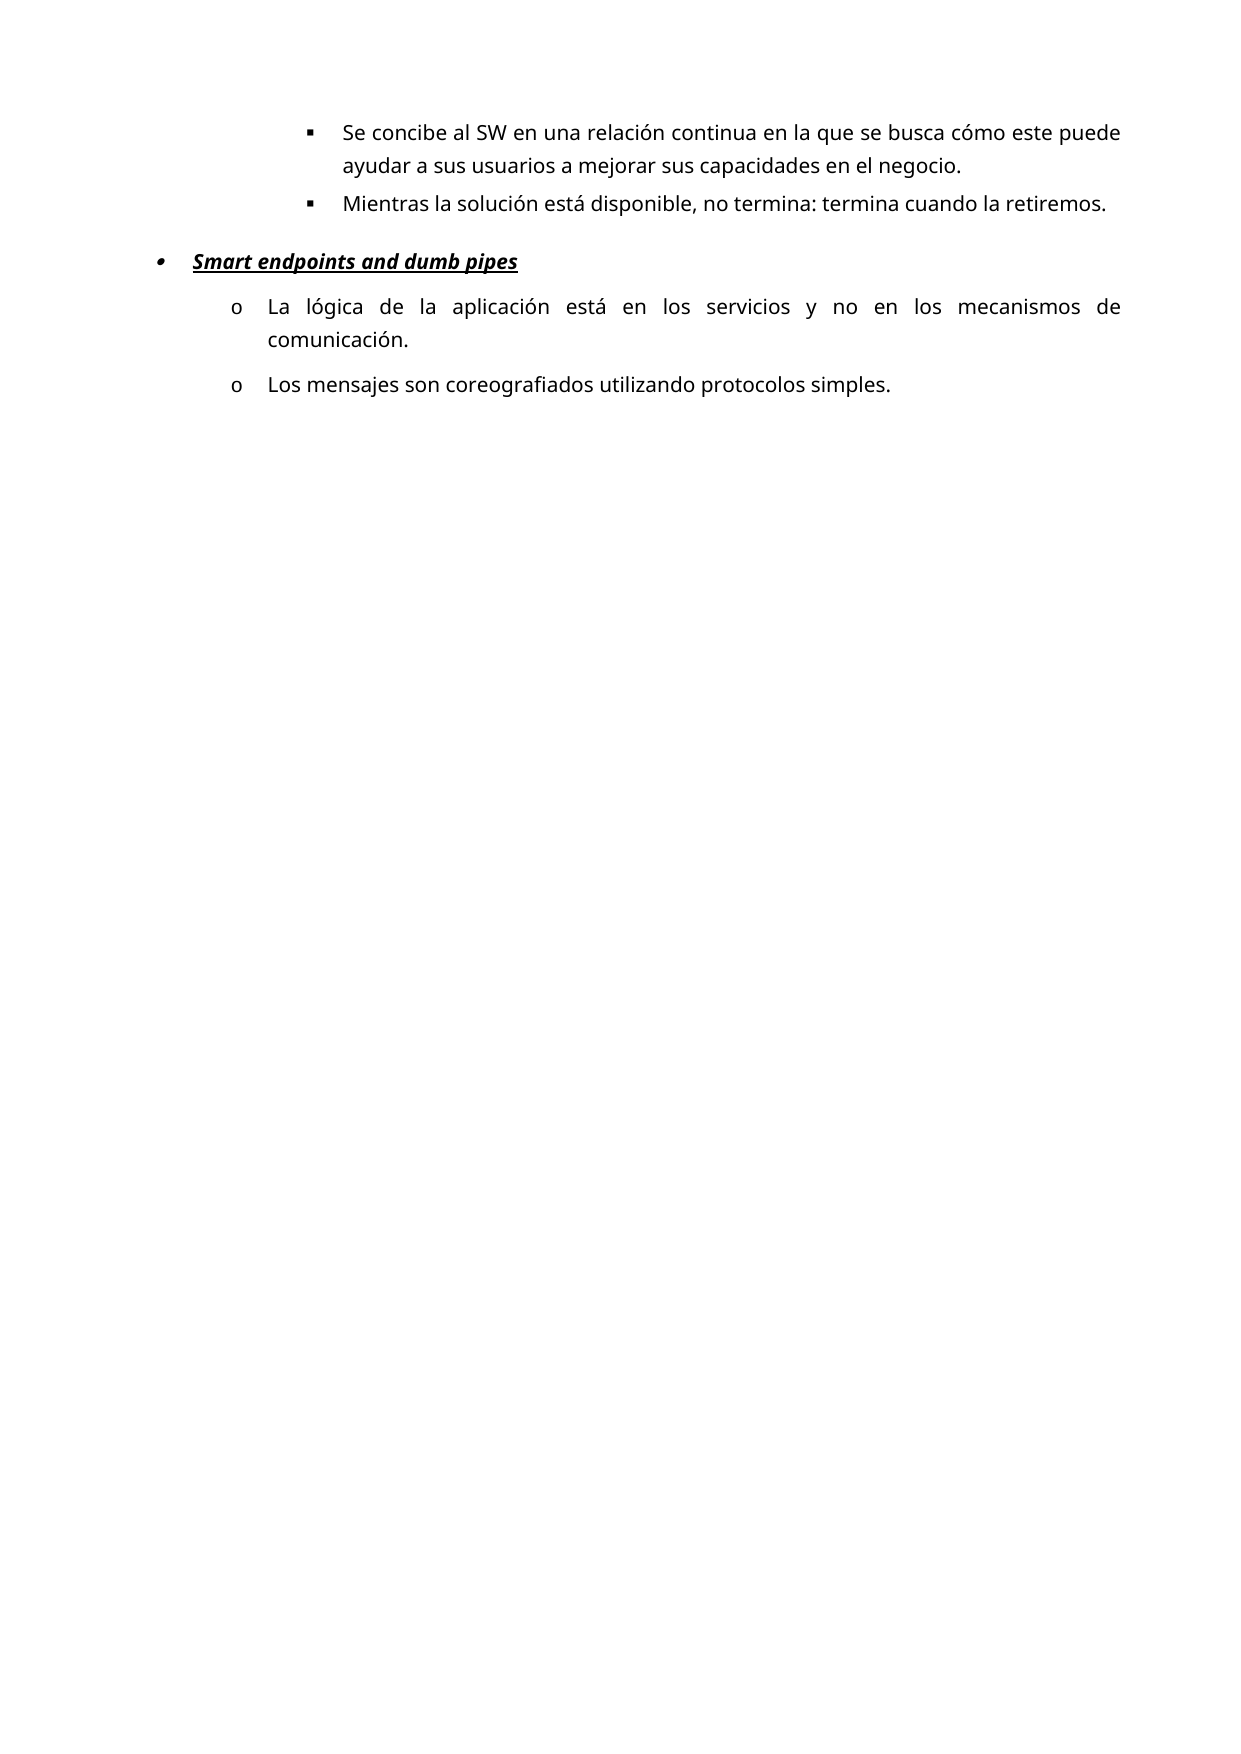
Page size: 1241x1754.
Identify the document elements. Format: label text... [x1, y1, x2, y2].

list Los mensajes son coreografiados utilizando protocolos simples. [230, 370, 1122, 399]
list Smart endpoints and dumb pipes [155, 247, 1122, 276]
list La lógica de la aplicación está en los servicios y no en los mecanismos de comunicación. [230, 292, 1122, 353]
list Mientras la solución está disponible, no termina: termina cuando la retiremos. [305, 189, 1122, 218]
list Se concibe al SW en una relación continua en la que se busca cómo este puede ayudar a sus usuarios a mejorar sus capacidades en el negocio. [305, 118, 1122, 179]
